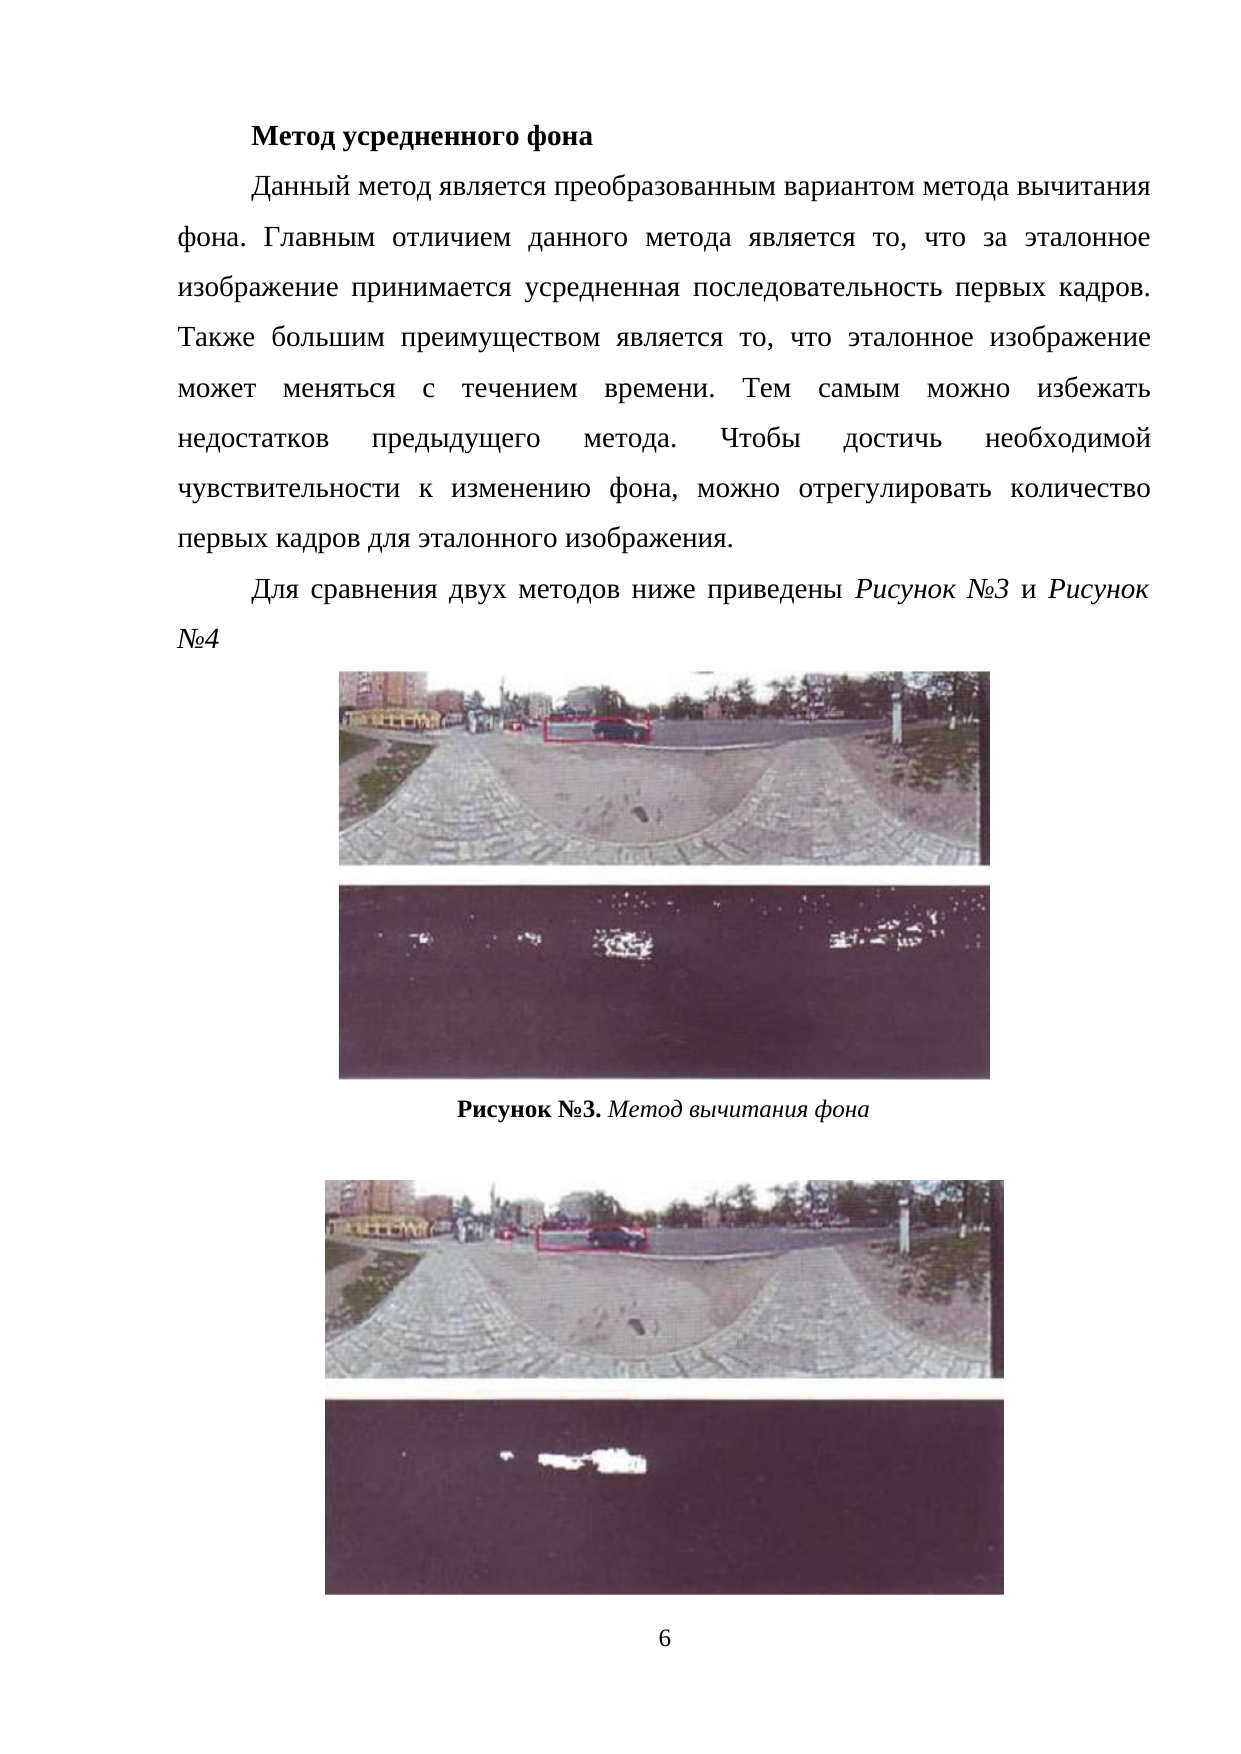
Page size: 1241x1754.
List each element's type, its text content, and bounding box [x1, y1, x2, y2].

subtitle Метод усредненного фона [177, 118, 1152, 152]
text Данный метод является преобразованным вариантом метода вычитания фона. Главным отличием данного метода является то, что за эталонное изображение принимается усредненная последовательность первых кадров. Также большим преимуществом является то, что эталонное изображение может меняться с течением времени. Тем самым можно избежать недостатков предыдущего метода. Чтобы достичь необходимой чувствительности к изменению фона, можно отрегулировать количество первых кадров для эталонного изображения. [177, 168, 1152, 554]
text Для сравнения двух методов ниже приведены Рисунок №3 и Рисунок №4 [177, 571, 1152, 655]
picture [325, 1180, 1004, 1595]
text Рисунок №3. Метод вычитания фона [177, 1094, 1152, 1122]
picture [338, 671, 990, 1080]
